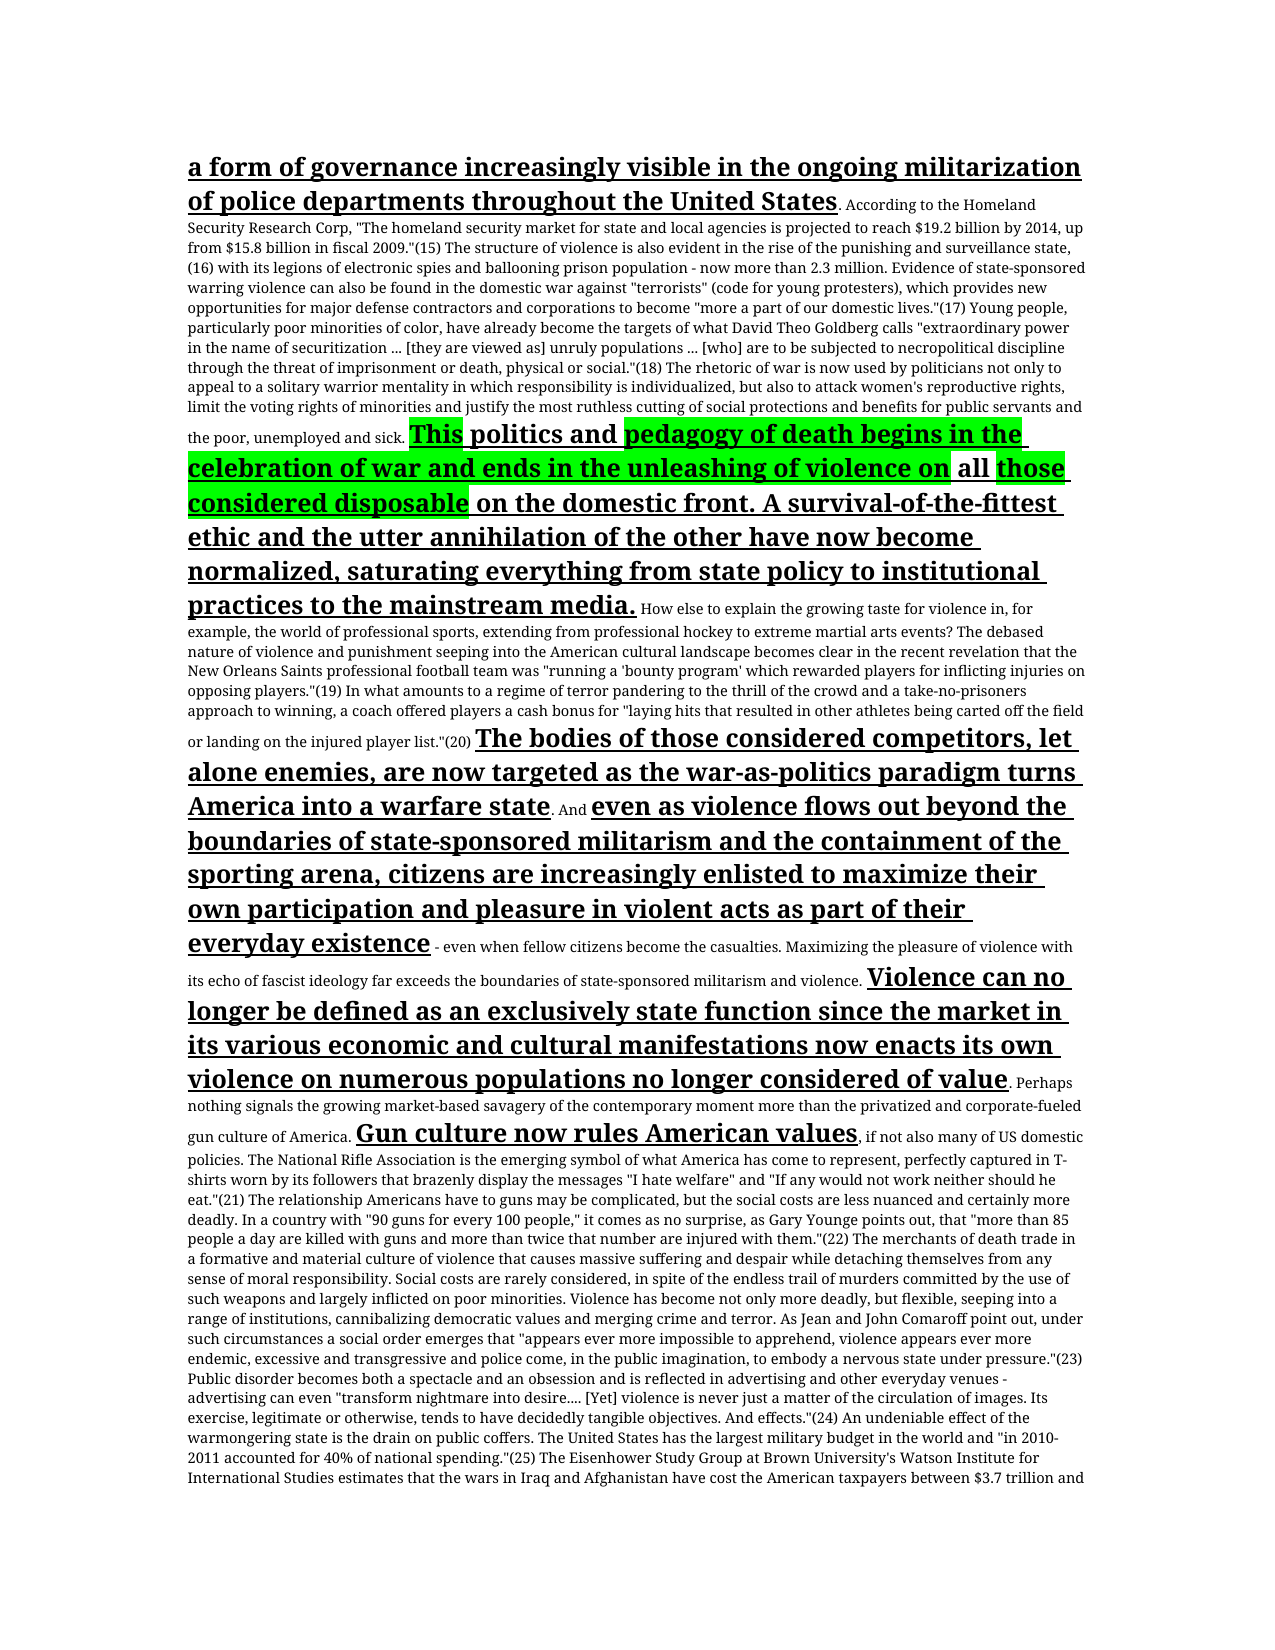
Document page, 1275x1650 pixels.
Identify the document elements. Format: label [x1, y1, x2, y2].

text [187, 150, 1087, 1488]
